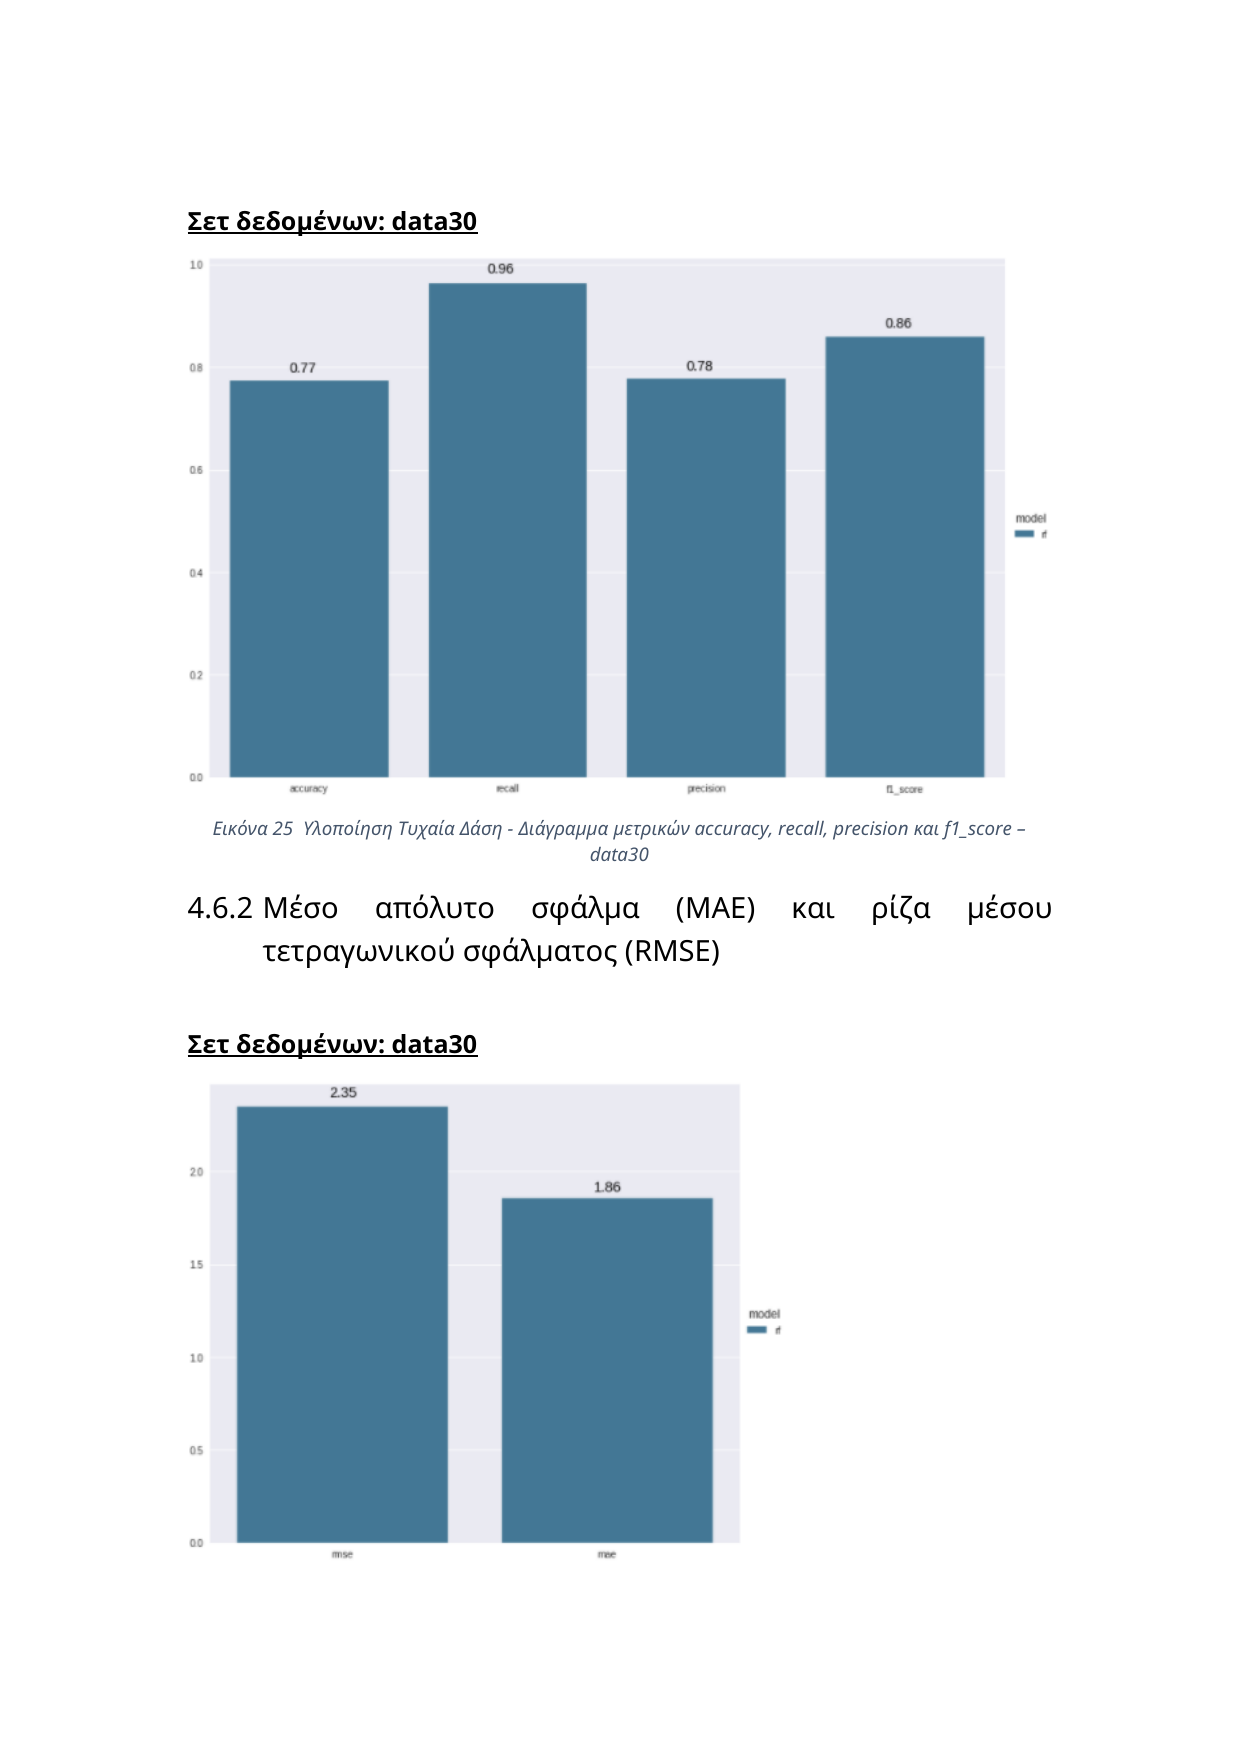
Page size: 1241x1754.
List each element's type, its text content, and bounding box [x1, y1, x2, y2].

picture [187, 1080, 787, 1563]
picture [187, 256, 1053, 797]
text Εικόνα 25 Υλοποίηση Τυχαία Δάση - Διάγραμμα μετρικών accuracy, recall, precision και f1_score – data30 [187, 816, 1053, 867]
subtitle Μέσο απόλυτο σφάλμα (MAE) και ρίζα μέσου τετραγωνικού σφάλματος (RMSE) [187, 887, 1053, 970]
text Σετ δεδομένων: data30 [187, 203, 1053, 237]
text Σετ δεδομένων: data30 [187, 1026, 1053, 1061]
